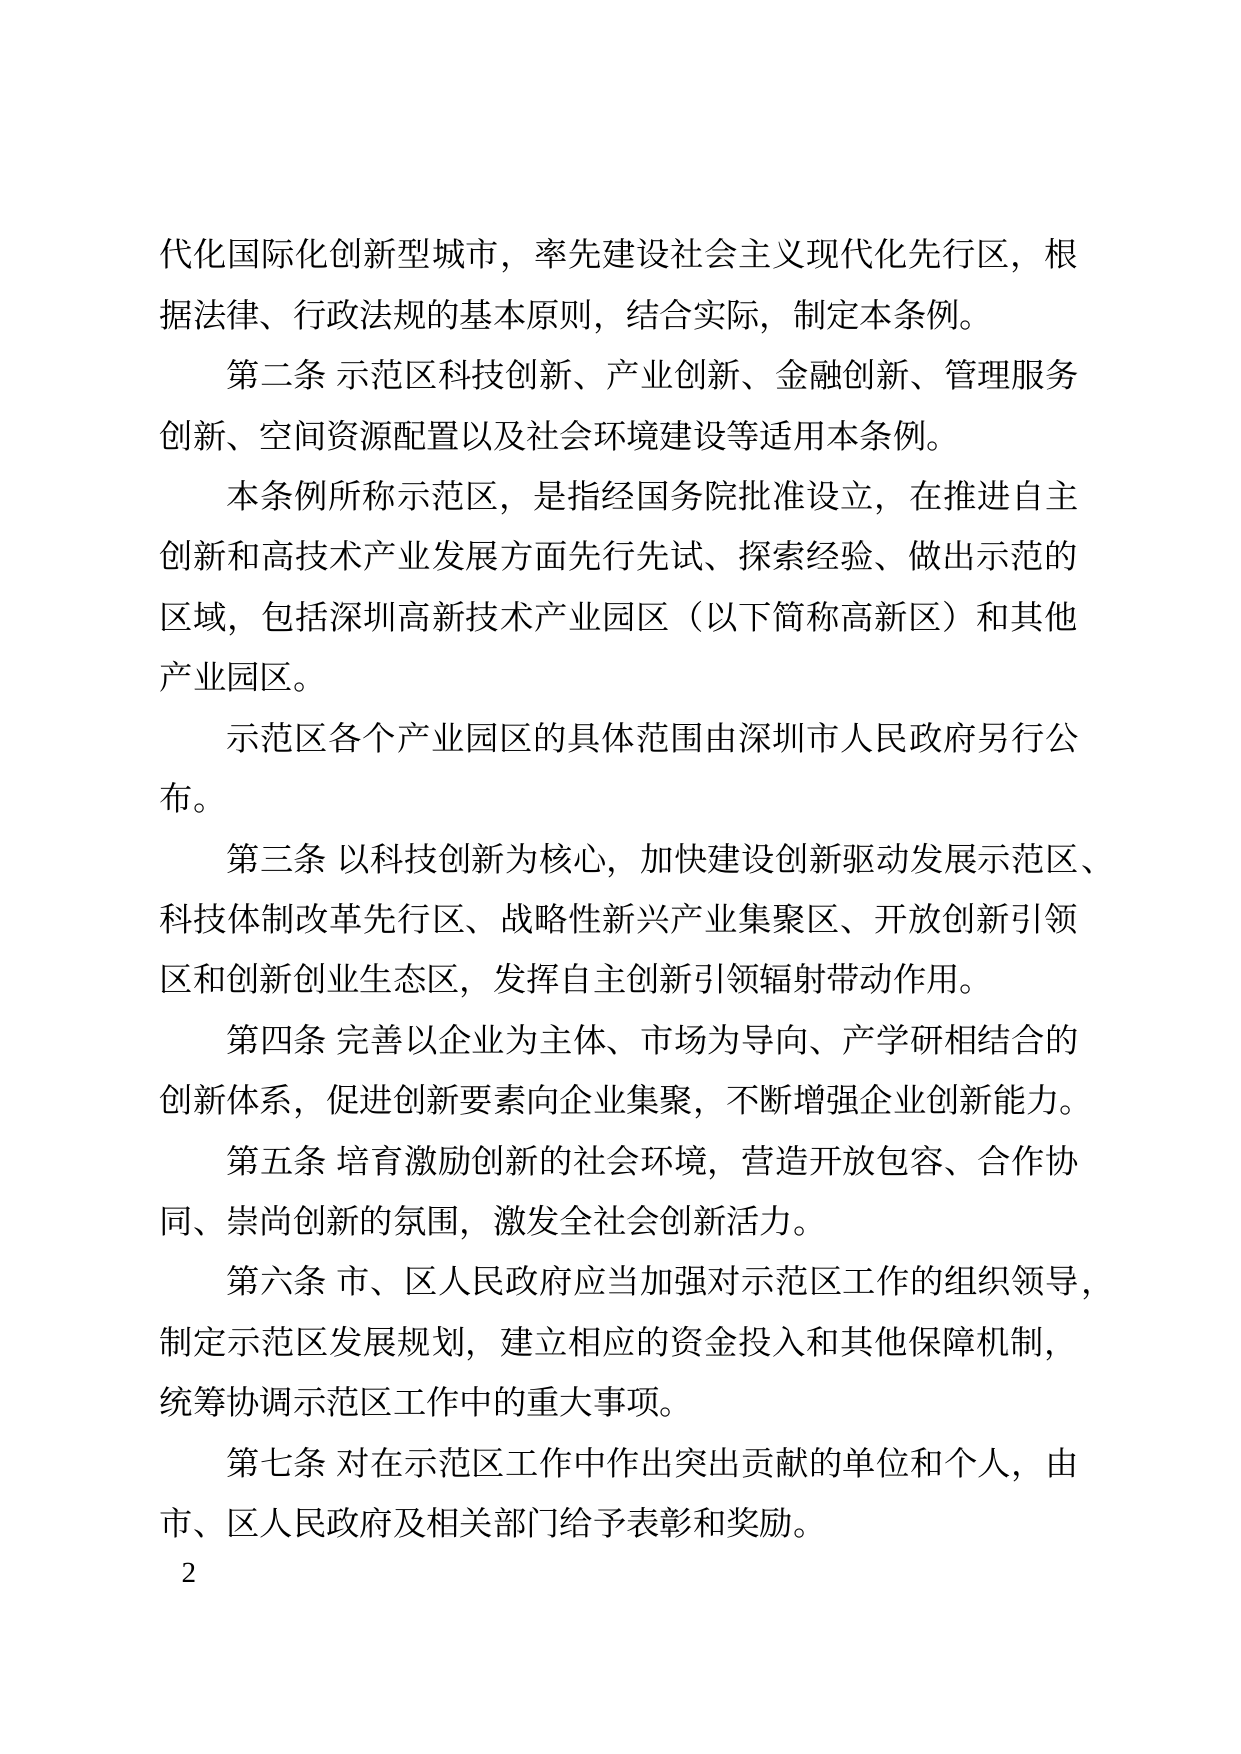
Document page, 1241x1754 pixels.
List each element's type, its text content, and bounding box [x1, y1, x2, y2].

text 第三条 以科技创新为核心，加快建设创新驱动发展示范区、科技体制改革先行区、战略性新兴产业集聚区、开放创新引领区和创新创业生态区，发挥自主创新引领辐射带动作用。 [159, 823, 1081, 1004]
text 第五条 培育激励创新的社会环境，营造开放包容、合作协同、崇尚创新的氛围，激发全社会创新活力。 [159, 1125, 1081, 1246]
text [159, 218, 1081, 339]
text 本条例所称示范区，是指经国务院批准设立，在推进自主创新和高技术产业发展方面先行先试、探索经验、做出示范的区域，包括深圳高新技术产业园区（以下简称高新区）和其他产业园区。 [159, 460, 1081, 702]
text 示范区各个产业园区的具体范围由深圳市人民政府另行公布。 [159, 702, 1081, 823]
text 第二条 示范区科技创新、产业创新、金融创新、管理服务创新、空间资源配置以及社会环境建设等适用本条例。 [159, 339, 1081, 460]
text 第七条 对在示范区工作中作出突出贡献的单位和个人，由市、区人民政府及相关部门给予表彰和奖励。 [159, 1427, 1081, 1548]
text 第六条 市、区人民政府应当加强对示范区工作的组织领导，制定示范区发展规划，建立相应的资金投入和其他保障机制，统筹协调示范区工作中的重大事项。 [159, 1246, 1081, 1427]
text 第四条 完善以企业为主体、市场为导向、产学研相结合的创新体系，促进创新要素向企业集聚，不断增强企业创新能力。 [159, 1004, 1081, 1125]
